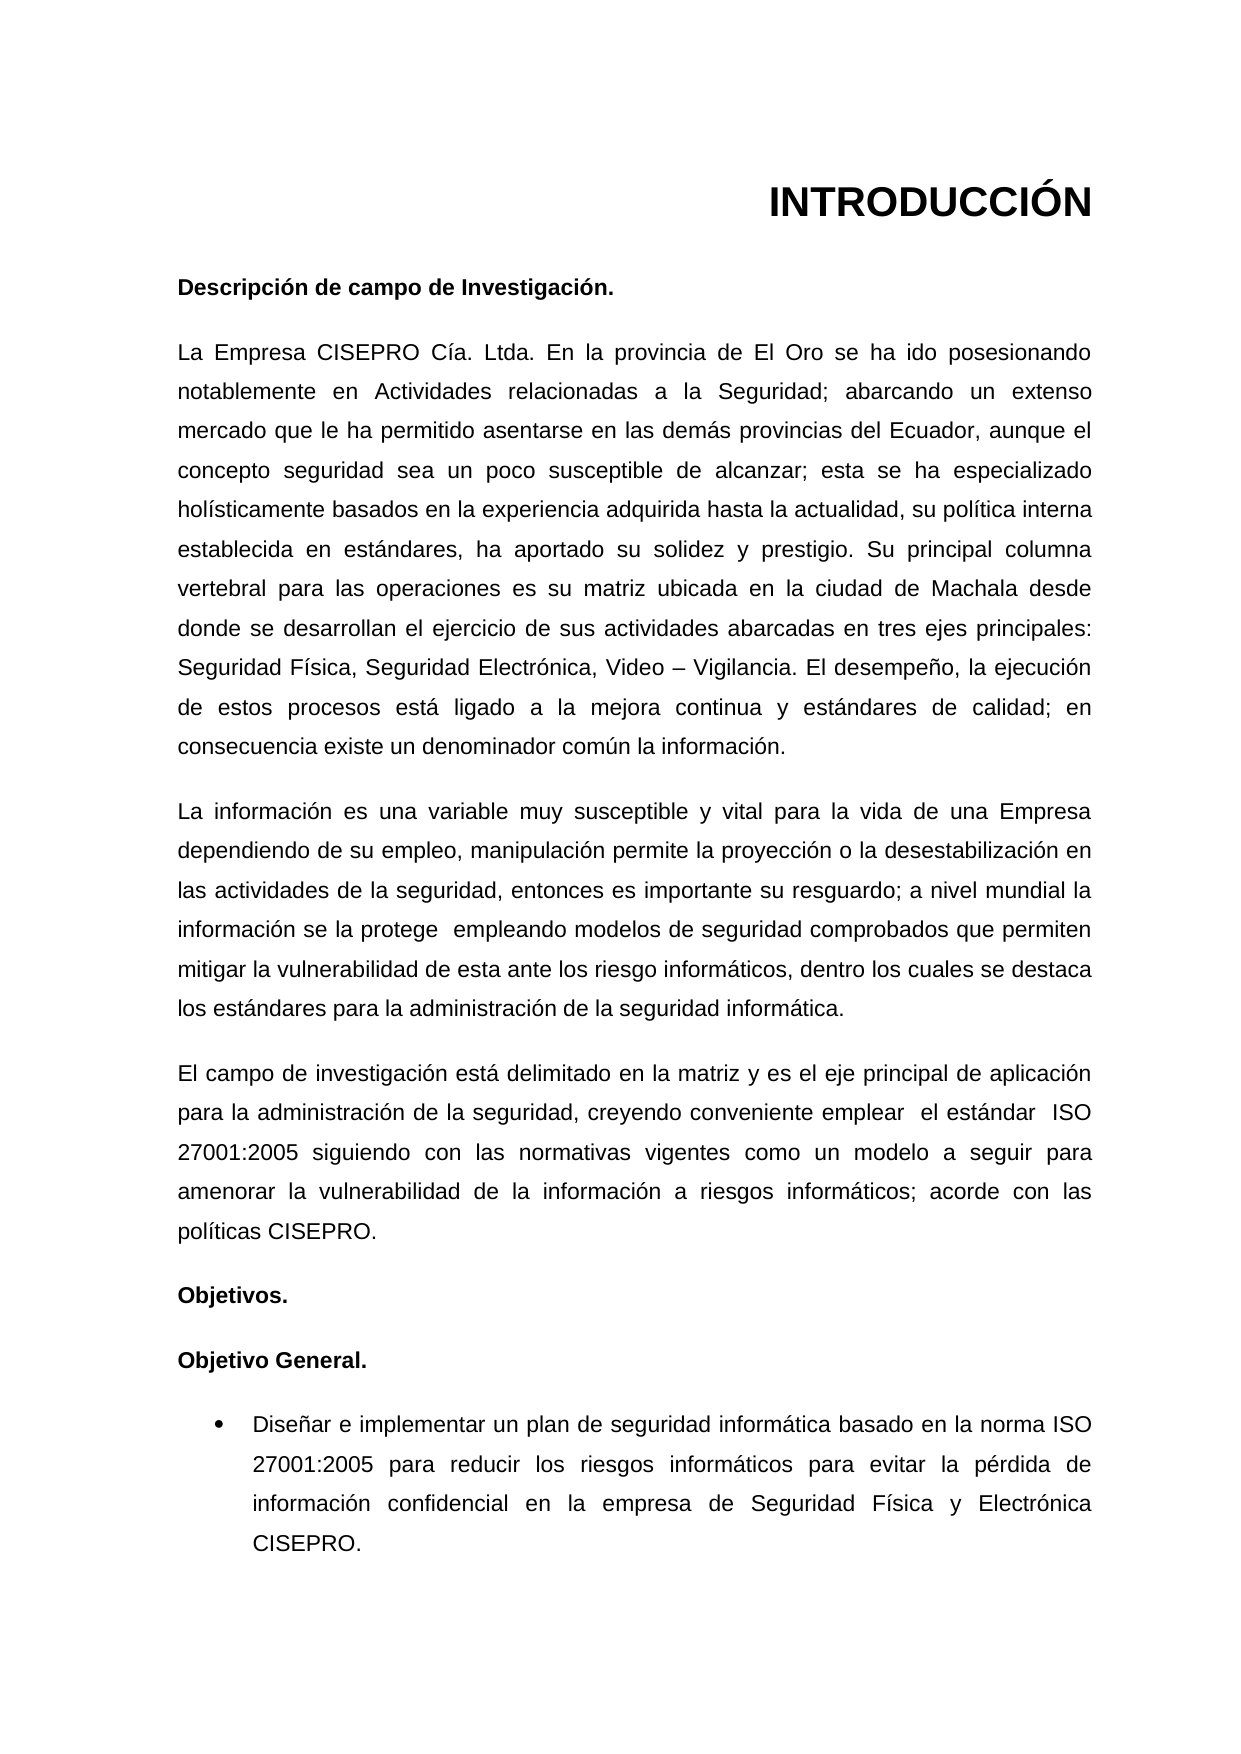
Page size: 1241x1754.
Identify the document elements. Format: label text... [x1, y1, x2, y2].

subtitle Objetivo General. [177, 1347, 1092, 1373]
text La Empresa CISEPRO Cía. Ltda. En la provincia de El Oro se ha ido posesionando notablemente en Actividades relacionadas a la Seguridad; abarcando un extenso mercado que le ha permitido asentarse en las demás provincias del Ecuador, aunque el concepto seguridad sea un poco susceptible de alcanzar; esta se ha especializado holísticamente basados en la experiencia adquirida hasta la actualidad, su política interna establecida en estándares, ha aportado su solidez y prestigio. Su principal columna vertebral para las operaciones es su matriz ubicada en la ciudad de Machala desde donde se desarrollan el ejercicio de sus actividades abarcadas en tres ejes principales: Seguridad Física, Seguridad Electrónica, Video – Vigilancia. El desempeño, la ejecución de estos procesos está ligado a la mejora continua y estándares de calidad; en consecuencia existe un denominador común la información. [177, 338, 1092, 760]
subtitle INTRODUCCIÓN [177, 177, 1092, 225]
list Diseñar e implementar un plan de seguridad informática basado en la norma ISO 27001:2005 para reducir los riesgos informáticos para evitar la pérdida de información confidencial en la empresa de Seguridad Física y Electrónica CISEPRO. [215, 1411, 1092, 1556]
text La información es una variable muy susceptible y vital para la vida de una Empresa dependiendo de su empleo, manipulación permite la proyección o la desestabilización en las actividades de la seguridad, entonces es importante su resguardo; a nivel mundial la información se la protege empleando modelos de seguridad comprobados que permiten mitigar la vulnerabilidad de esta ante los riesgo informáticos, dentro los cuales se destaca los estándares para la administración de la seguridad informática. [177, 798, 1092, 1022]
text El campo de investigación está delimitado en la matriz y es el eje principal de aplicación para la administración de la seguridad, creyendo conveniente emplear el estándar ISO 27001:2005 siguiendo con las normativas vigentes como un modelo a seguir para amenorar la vulnerabilidad de la información a riesgos informáticos; acorde con las políticas CISEPRO. [177, 1060, 1092, 1244]
subtitle Descripción de campo de Investigación. [177, 274, 1092, 300]
subtitle Objetivos. [177, 1282, 1092, 1308]
